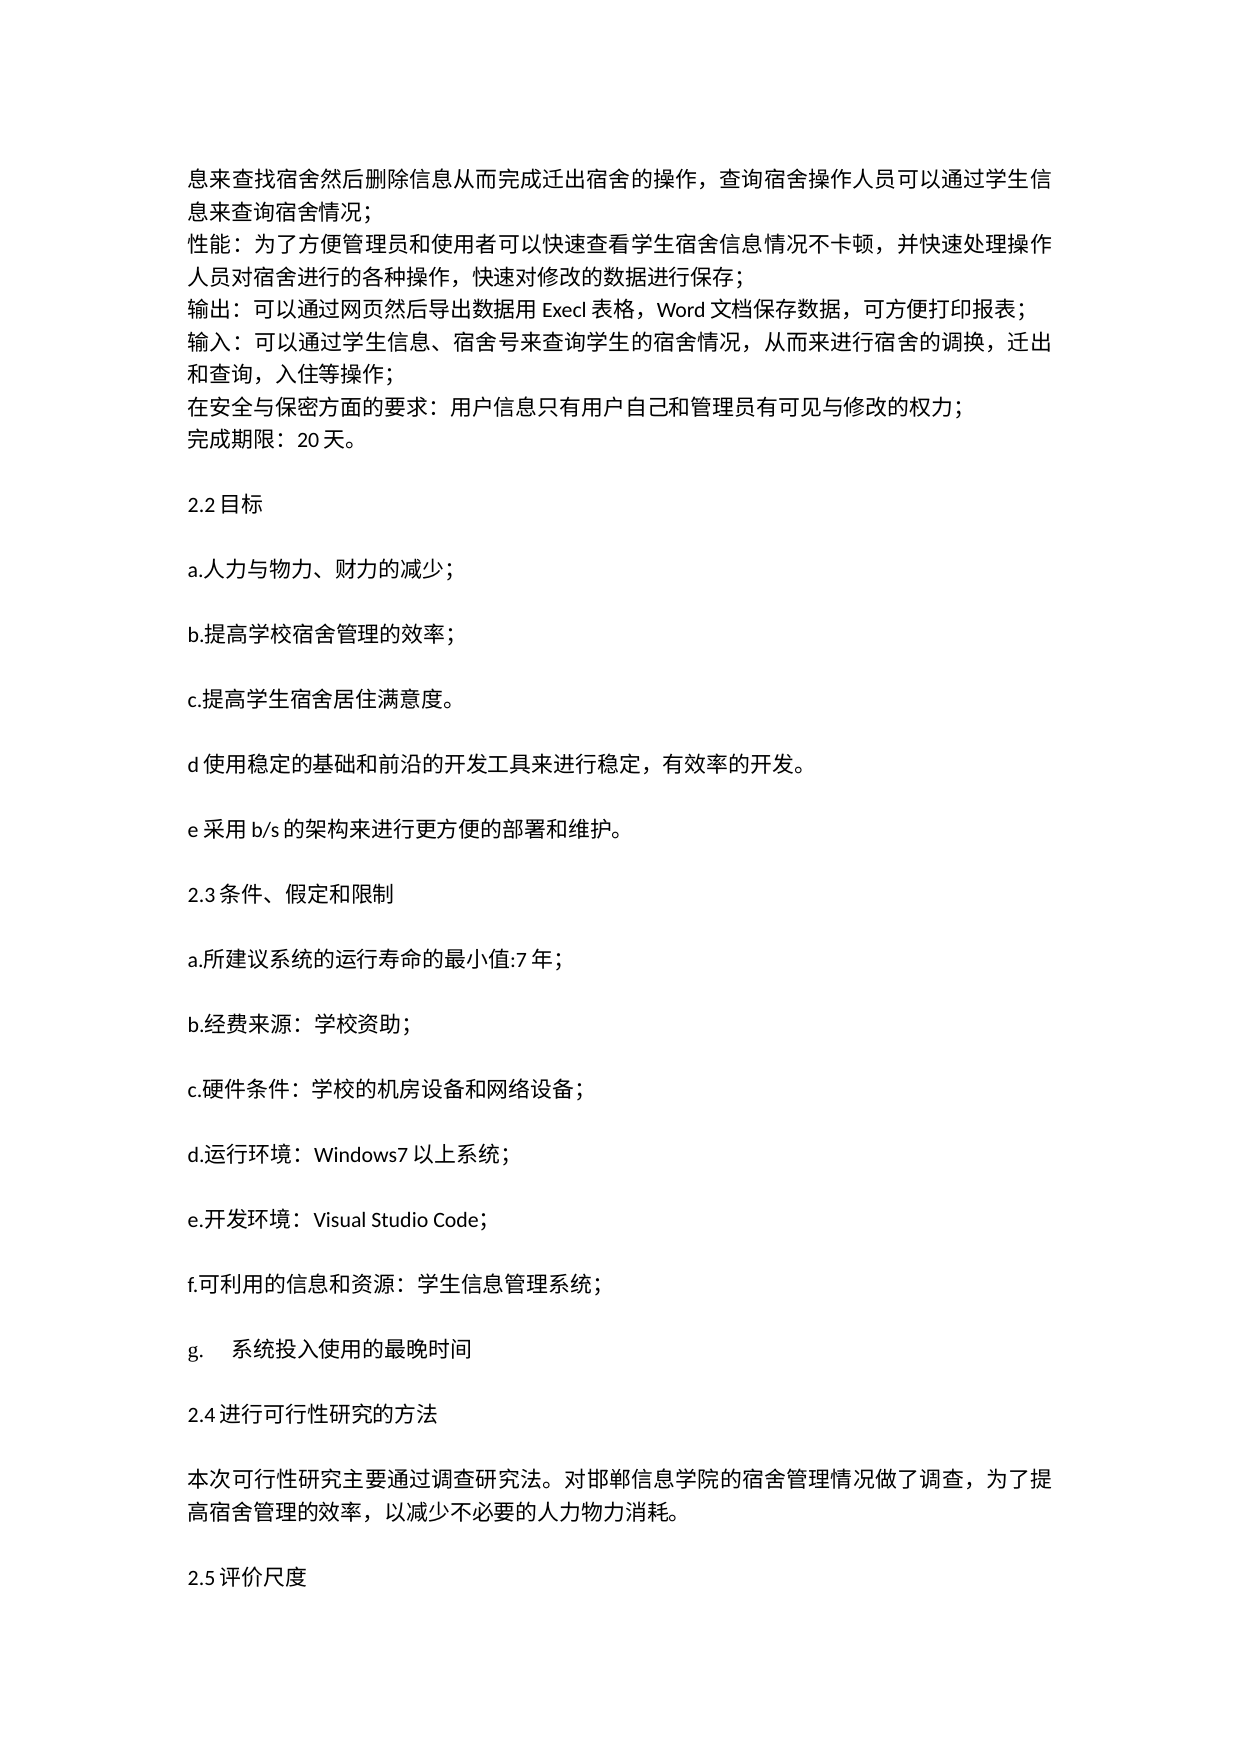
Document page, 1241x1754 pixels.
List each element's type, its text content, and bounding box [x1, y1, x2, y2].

text b.经费来源：学校资助； [187, 1007, 1053, 1039]
text b.提高学校宿舍管理的效率； [187, 617, 1053, 649]
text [187, 162, 1053, 227]
text 2.2目标 [187, 487, 1053, 519]
text e.开发环境：Visual Studio Code； [187, 1202, 1053, 1234]
text f.可利用的信息和资源：学生信息管理系统； [187, 1267, 1053, 1299]
text 在安全与保密方面的要求：用户信息只有用户自己和管理员有可见与修改的权力； [187, 389, 1053, 422]
text d.运行环境：Windows7以上系统； [187, 1137, 1053, 1169]
text c.提高学生宿舍居住满意度。 [187, 682, 1053, 714]
text a.所建议系统的运行寿命的最小值:7年； [187, 942, 1053, 974]
text 本次可行性研究主要通过调查研究法。对邯郸信息学院的宿舍管理情况做了调查，为了提高宿舍管理的效率，以减少不必要的人力物力消耗。 [187, 1462, 1053, 1527]
text d使用稳定的基础和前沿的开发工具来进行稳定，有效率的开发。 [187, 747, 1053, 779]
text 性能：为了方便管理员和使用者可以快速查看学生宿舍信息情况不卡顿，并快速处理操作人员对宿舍进行的各种操作，快速对修改的数据进行保存； [187, 227, 1053, 292]
text 2.5评价尺度 [187, 1559, 1053, 1592]
text 2.3条件、假定和限制 [187, 877, 1053, 909]
text 输入：可以通过学生信息、宿舍号来查询学生的宿舍情况，从而来进行宿舍的调换，迁出和查询，入住等操作； [187, 324, 1053, 389]
text e采用b/s的架构来进行更方便的部署和维护。 [187, 812, 1053, 844]
text c.硬件条件：学校的机房设备和网络设备； [187, 1072, 1053, 1104]
text a.人力与物力、财力的减少； [187, 552, 1053, 584]
text 2.4进行可行性研究的方法 [187, 1397, 1053, 1429]
text 输出：可以通过网页然后导出数据用Execl表格，Word文档保存数据，可方便打印报表； [187, 292, 1053, 324]
list 系统投入使用的最晚时间 [187, 1332, 1053, 1364]
text 完成期限：20天。 [187, 422, 1053, 454]
